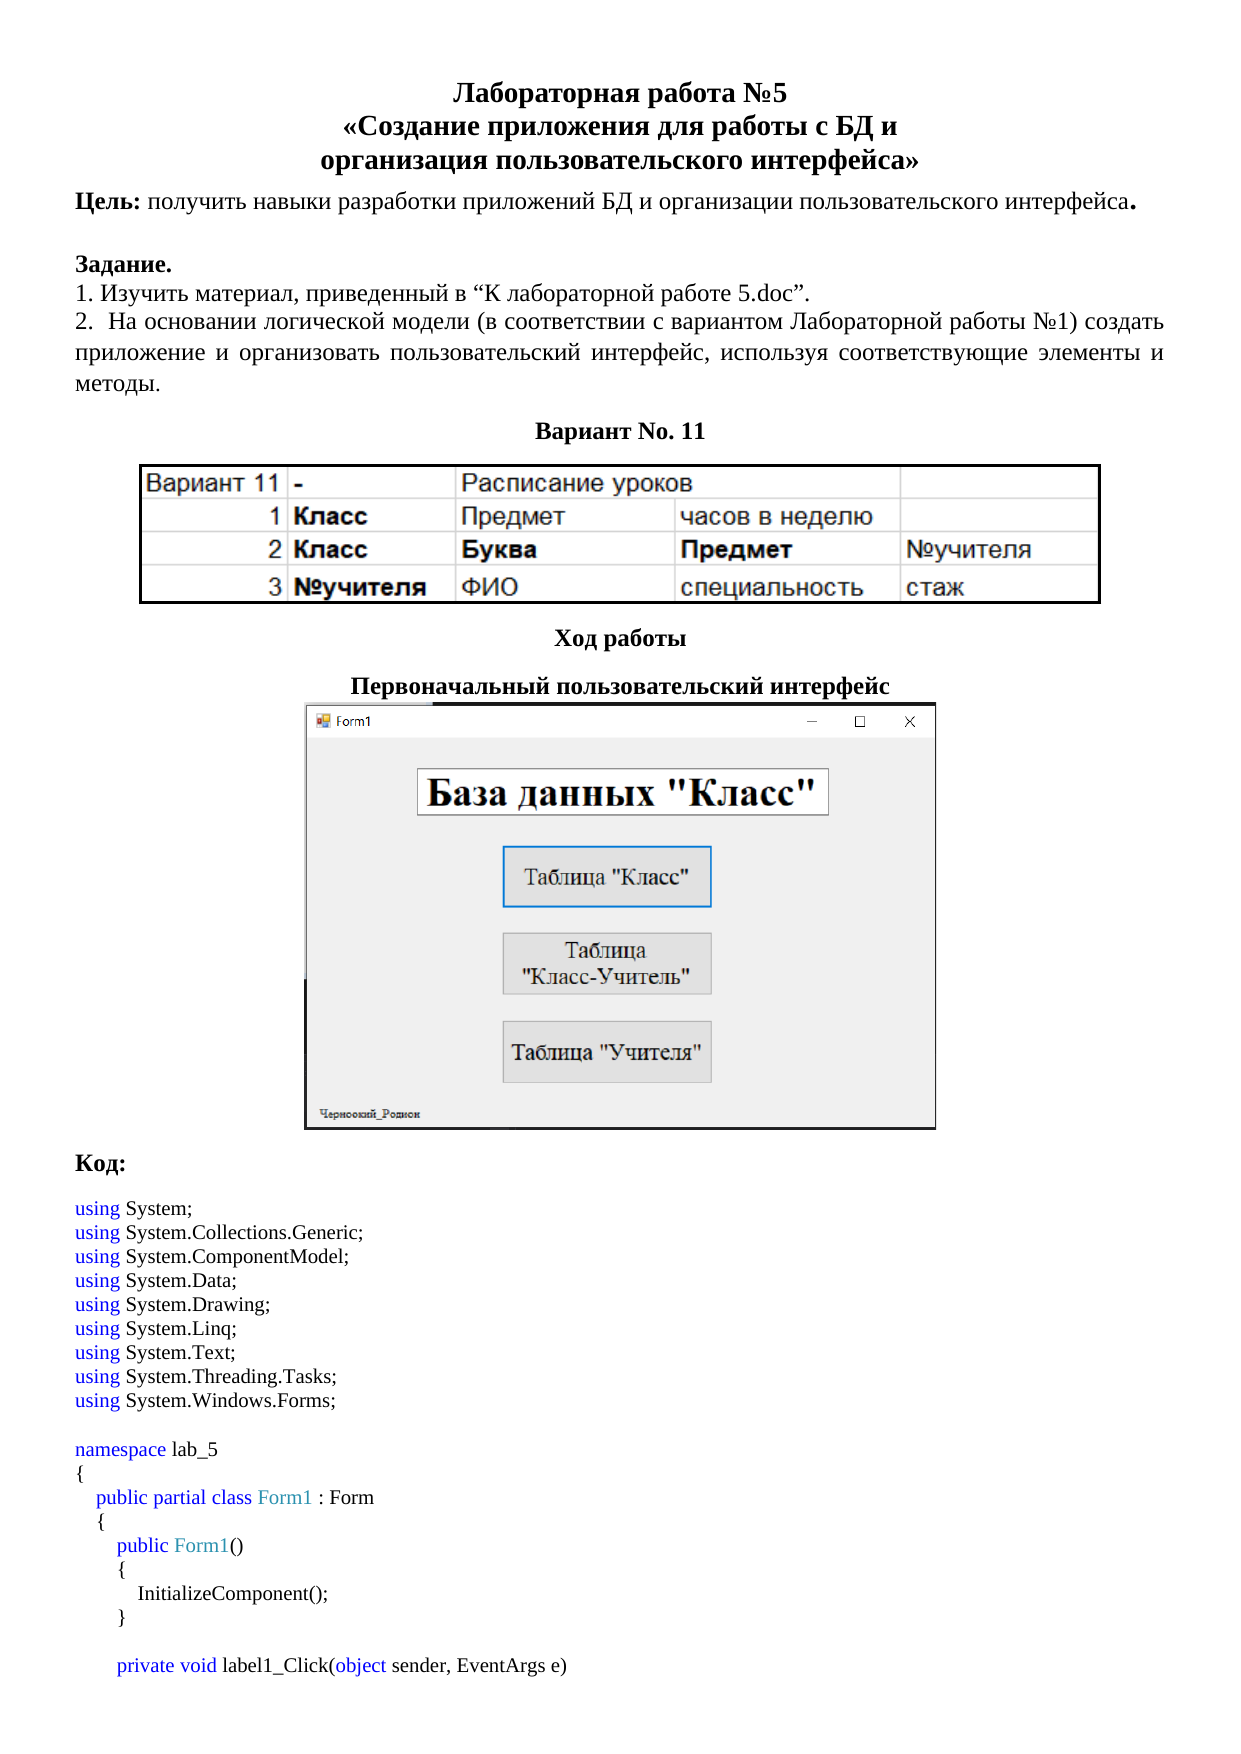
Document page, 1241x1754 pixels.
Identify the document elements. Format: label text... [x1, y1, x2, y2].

text using System; [75, 1196, 1165, 1220]
text Вариант No. 11 [75, 416, 1165, 445]
text using System.Collections.Generic; [75, 1220, 1165, 1244]
text private void label1_Click(object sender, EventArgs e) [75, 1653, 1165, 1677]
subtitle Лабораторная работа №5 «Создание приложения для работы с БД и [75, 75, 1165, 142]
text Код: [75, 1148, 1165, 1177]
text using System.ComponentModel; [75, 1244, 1165, 1268]
subtitle организация пользовательского интерфейса» [75, 142, 1165, 176]
text namespace lab_5 [75, 1437, 1165, 1461]
text 1. Изучить материал, приведенный в “К лабораторной работе 5.doc”. [75, 278, 1165, 306]
text using System.Threading.Tasks; [75, 1364, 1165, 1388]
text { [75, 1461, 1165, 1485]
text using System.Drawing; [75, 1292, 1165, 1316]
text 2. На основании логической модели (в соответствии с вариантом Лабораторной работы №1) создать приложение и организовать пользовательский интерфейс, используя соответствующие элементы и методы. [75, 306, 1165, 397]
text Задание. [75, 249, 1165, 278]
text using System.Windows.Forms; [75, 1388, 1165, 1412]
text InitializeComponent(); [75, 1581, 1165, 1605]
text } [75, 1605, 1165, 1629]
text public partial class Form1 : Form [75, 1485, 1165, 1509]
text Цель: получить навыки разработки приложений БД и организации пользовательского интерфейса. [75, 182, 1165, 215]
text using System.Linq; [75, 1316, 1165, 1340]
picture [142, 467, 1098, 601]
text using System.Text; [75, 1340, 1165, 1364]
text using System.Data; [75, 1268, 1165, 1292]
text public Form1() [75, 1533, 1165, 1557]
picture [304, 702, 937, 1130]
text { [75, 1509, 1165, 1533]
text Ход работы [75, 623, 1165, 652]
text { [75, 1557, 1165, 1581]
